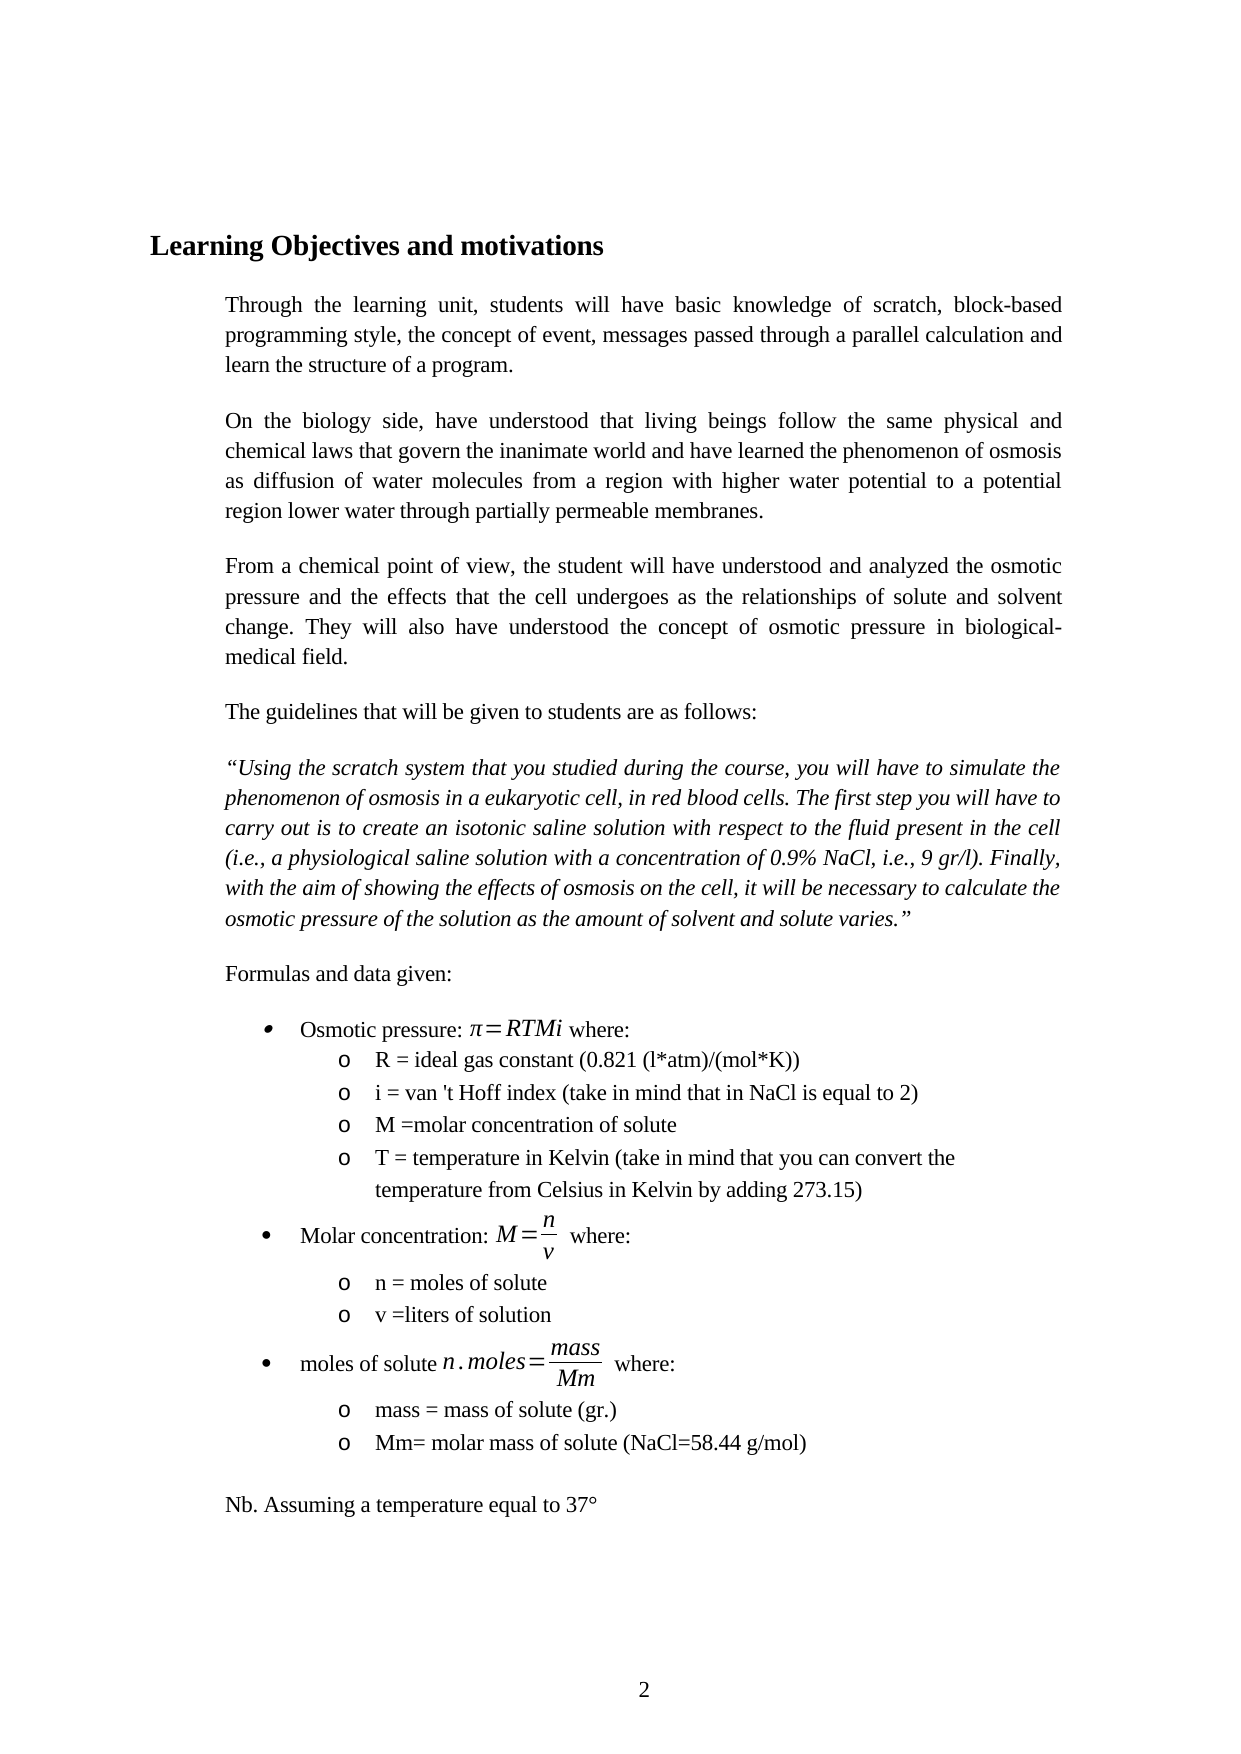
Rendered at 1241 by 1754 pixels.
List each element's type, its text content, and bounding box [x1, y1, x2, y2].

text From a chemical point of view, the student will have understood and analyzed the osmotic pressure and the effects that the cell undergoes as the relationships of solute and solvent change. They will also have understood the concept of osmotic pressure in biological-medical field. [225, 553, 1063, 669]
list T = temperature in Kelvin (take in mind that you can convert the temperature from Celsius in Kelvin by adding 273.15) [337, 1144, 1063, 1202]
text On the biology side, have understood that living beings follow the same physical and chemical laws that govern the inanimate world and have learned the phenomenon of osmosis as diffusion of water molecules from a region with higher water potential to a potential region lower water through partially permeable membranes. [225, 407, 1063, 524]
list n = moles of solute [337, 1269, 1063, 1297]
subtitle Learning Objectives and motivations [150, 228, 1063, 261]
list mass = mass of solute (gr.) [337, 1396, 1063, 1425]
list i = van 't Hoff index (take in mind that in NaCl is equal to 2) [337, 1079, 1063, 1107]
list M =molar concentration of solute [337, 1111, 1063, 1139]
list v =liters of solution [337, 1301, 1063, 1329]
list R = ideal gas constant (0.821 (l*atm)/(mol*K)) [337, 1047, 1063, 1075]
text Formulas and data given: [225, 960, 1063, 986]
text Through the learning unit, students will have basic knowledge of scratch, block-based programming style, the concept of event, messages passed through a parallel calculation and learn the structure of a program. [225, 291, 1063, 378]
list Osmotic pressure: where: [262, 1015, 1063, 1043]
list moles of solute where: [262, 1334, 1063, 1393]
text “Using the scratch system that you studied during the course, you will have to simulate the phenomenon of osmosis in a eukaryotic cell, in red blood cells. The first step you will have to carry out is to create an isotonic saline solution with respect to the fluid present in the cell (i.e., a physiological saline solution with a concentration of 0.9% NaCl, i.e., 9 gr/l). Finally, with the aim of showing the effects of osmosis on the cell, it will be necessary to calculate the osmotic pressure of the solution as the amount of solvent and solute varies.” [225, 754, 1063, 931]
list Mm= molar mass of solute (NaCl=58.44 g/mol) [337, 1429, 1063, 1457]
text The guidelines that will be given to students are as follows: [225, 698, 1063, 725]
list Molar concentration: where: [262, 1206, 1063, 1265]
text Nb. Assuming a temperature equal to 37° [225, 1491, 1063, 1518]
